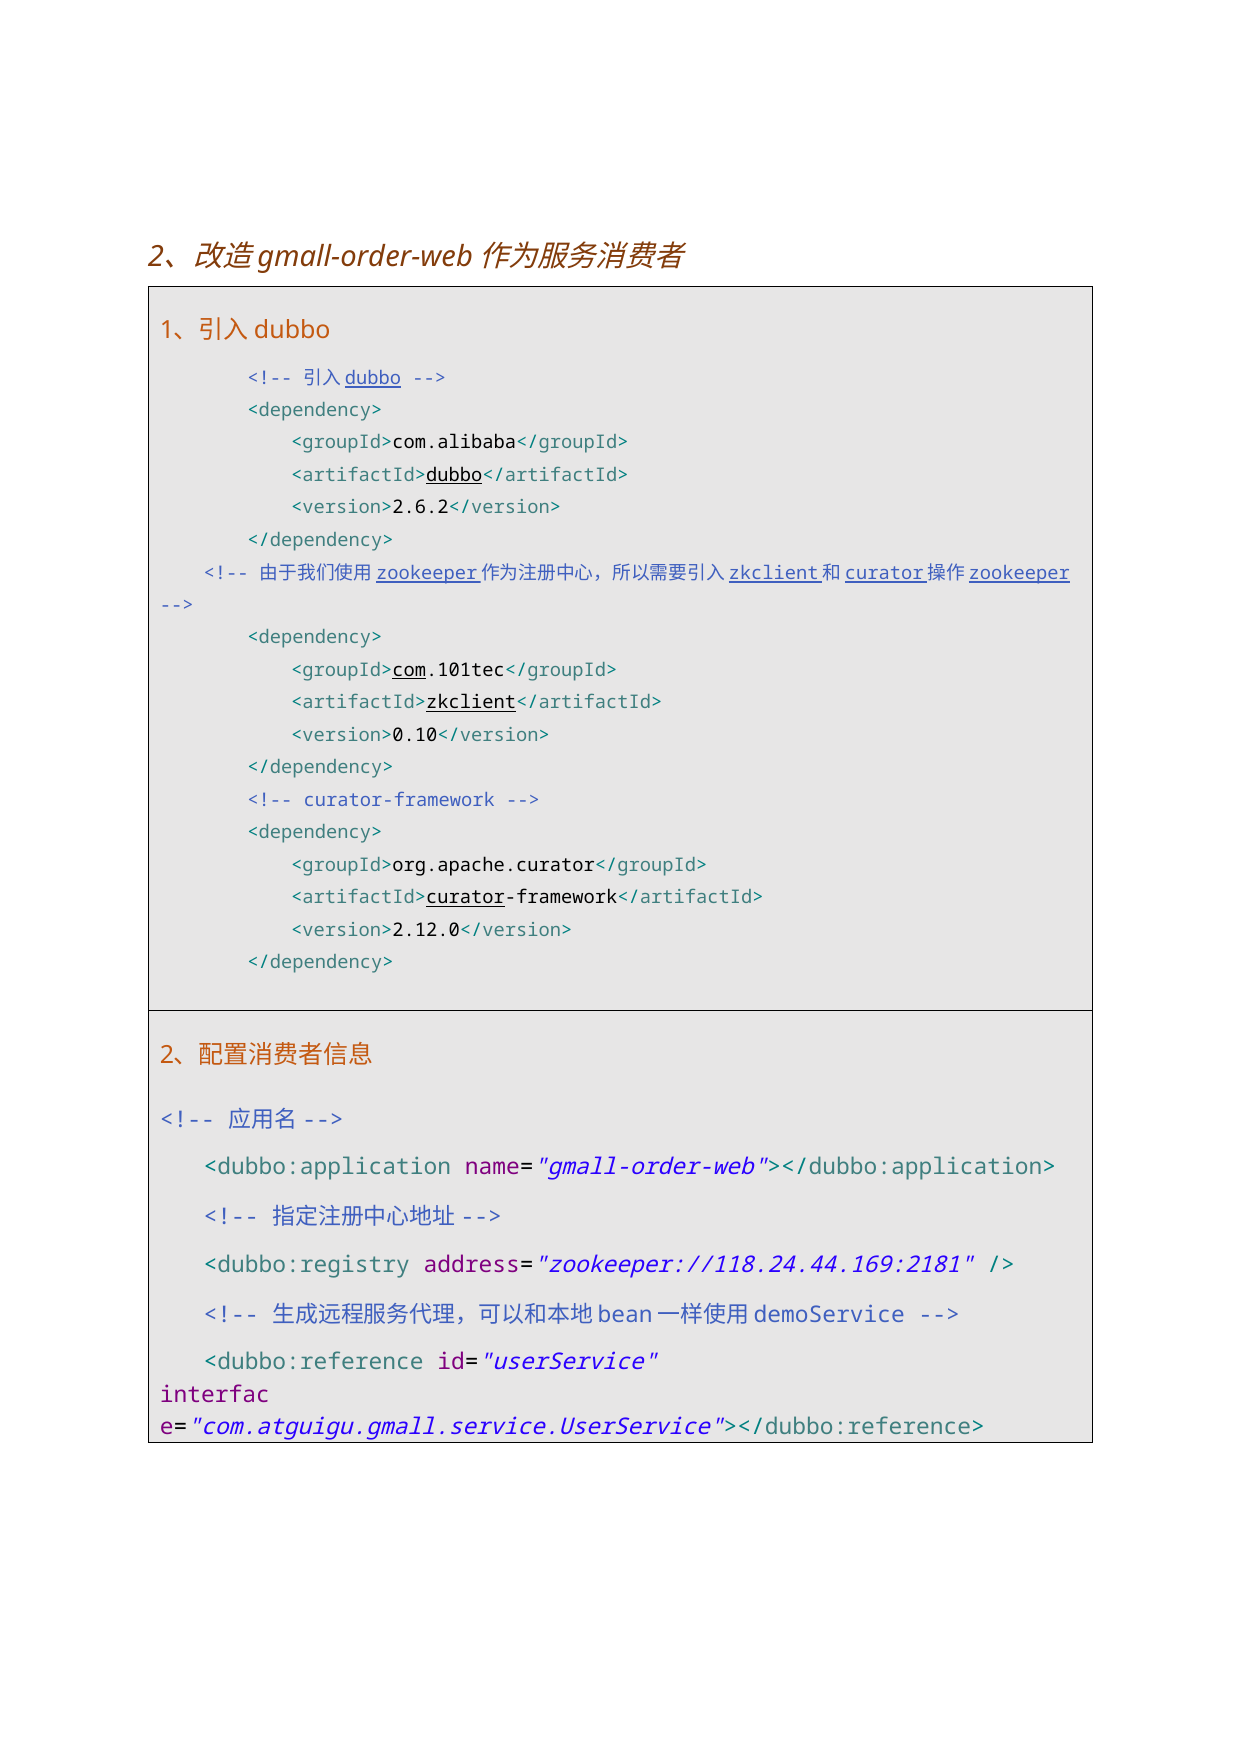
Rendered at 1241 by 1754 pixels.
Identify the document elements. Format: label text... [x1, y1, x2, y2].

table_cell 2、配置消费者信息 <!-- 应用名 --> <dubbo:application name="gmall-order-web"></dubbo:application> <!-- 指定注册中心地址 --> <dubbo:registry address="zookeeper://118.24.44.169:2181" /> <!-- 生成远程服务代理，可以和本地bean一样使用demoService --> <dubbo:reference id="userService" interface="com.atguigu.gmall.service.UserService"></dubbo:reference> [149, 1011, 1092, 1442]
table_header 1、引入dubbo <!-- 引入dubbo --> <dependency> <groupId>com.alibaba</groupId> <artifactId>dubbo</artifactId> <version>2.6.2</version> </dependency> <!-- 由于我们使用zookeeper作为注册中心，所以需要引入zkclient和curator操作zookeeper --> <dependency> <groupId>com.101tec</groupId> <artifactId>zkclient</artifactId> <version>0.10</version> </dependency> <!-- curator-framework --> <dependency> <groupId>org.apache.curator</groupId> <artifactId>curator-framework</artifactId> <version>2.12.0</version> </dependency> [149, 287, 1092, 1010]
subtitle 2、改造gmall-order-web作为服务消费者 [148, 221, 1093, 286]
